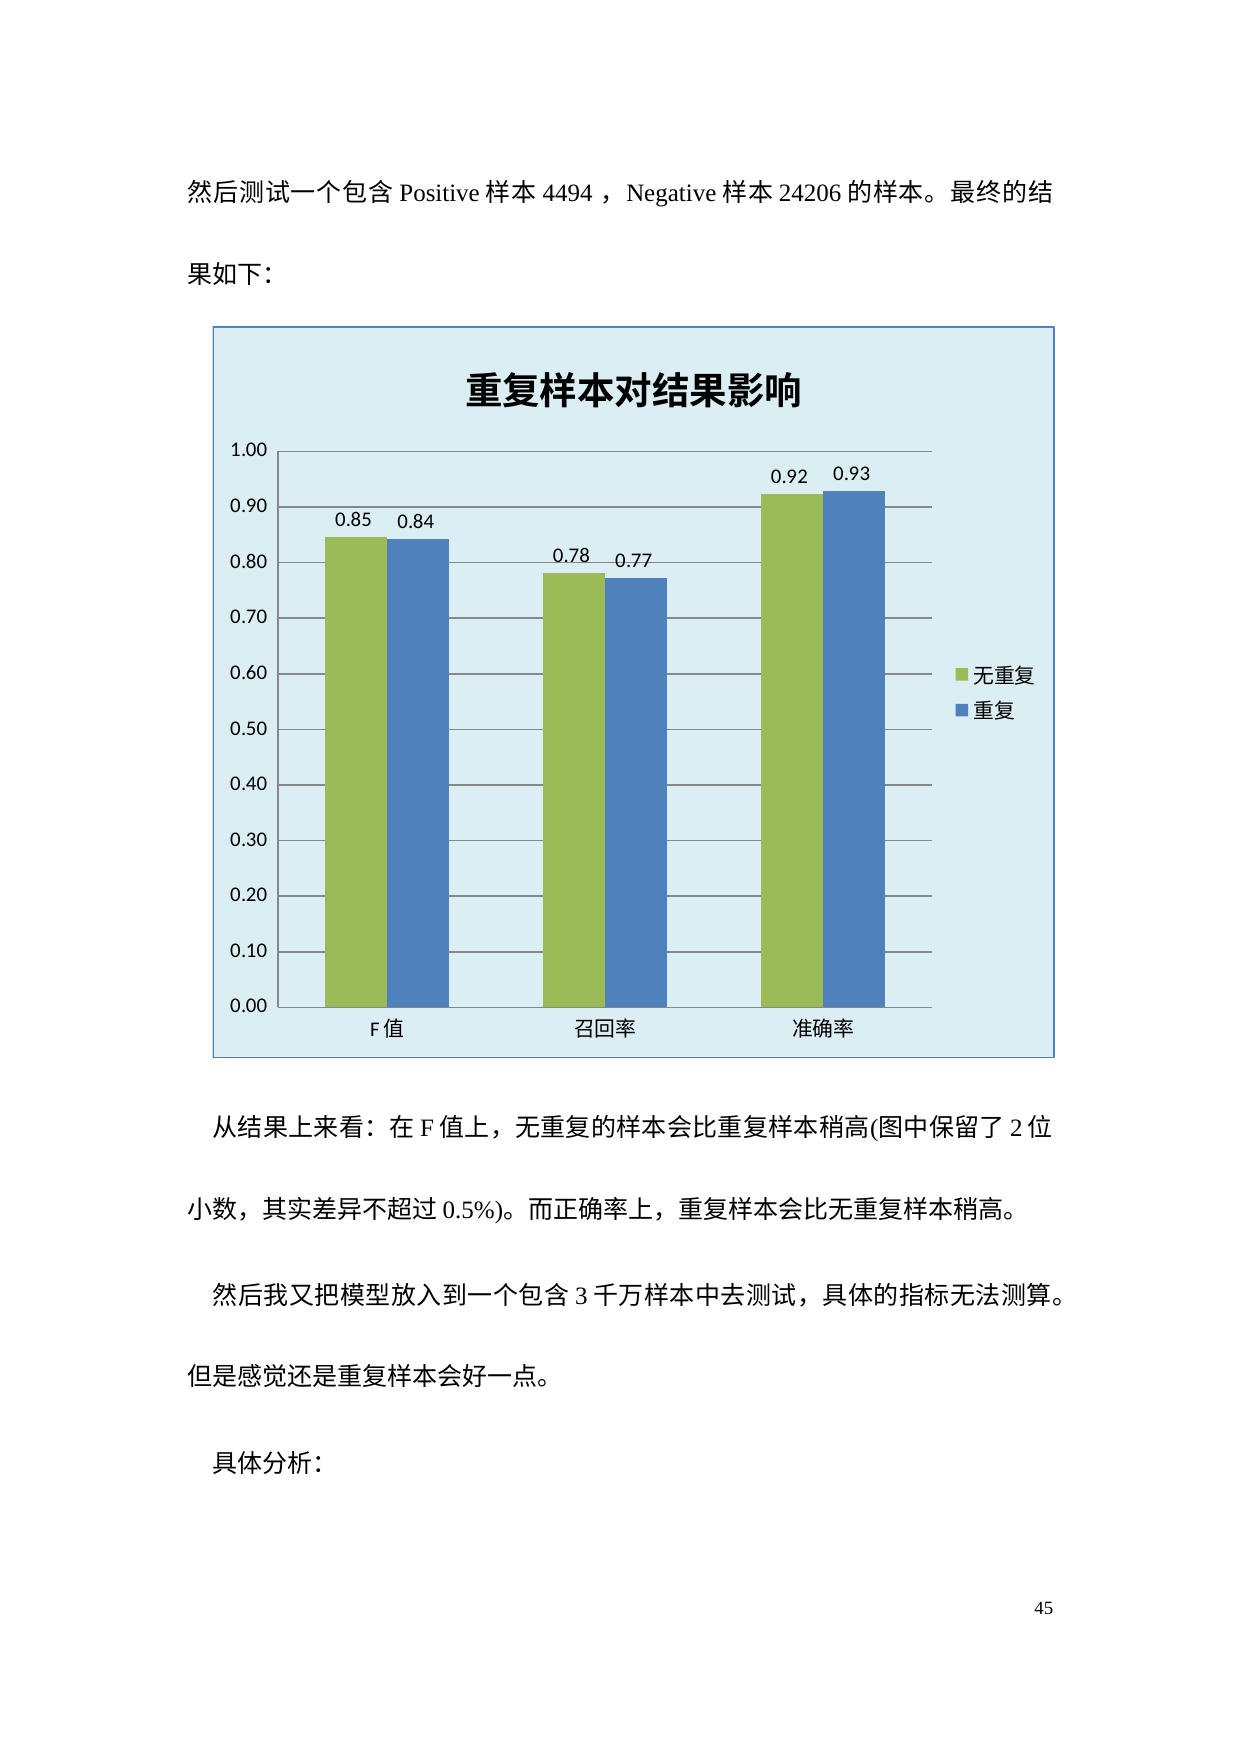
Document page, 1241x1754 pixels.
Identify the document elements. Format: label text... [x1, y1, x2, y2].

text 原有一个训练样本共有Positive样本1000，Negative样本2000，然后将Positive样本*2，构造了一个Positive样本2000，Negative样本2000的训练样本。然后测试一个包含Positive样本4494 ，Negative样本24206的样本。最终的结果如下： [187, 158, 1053, 305]
text 然后我又把模型放入到一个包含3千万样本中去测试，具体的指标无法测算。但是感觉还是重复样本会好一点。 [187, 1261, 1053, 1407]
text 具体分析： [187, 1429, 1053, 1494]
text 从结果上来看：在F值上，无重复的样本会比重复样本稍高(图中保留了2位小数，其实差异不超过0.5%)。而正确率上，重复样本会比无重复样本稍高。 [187, 1093, 1053, 1240]
